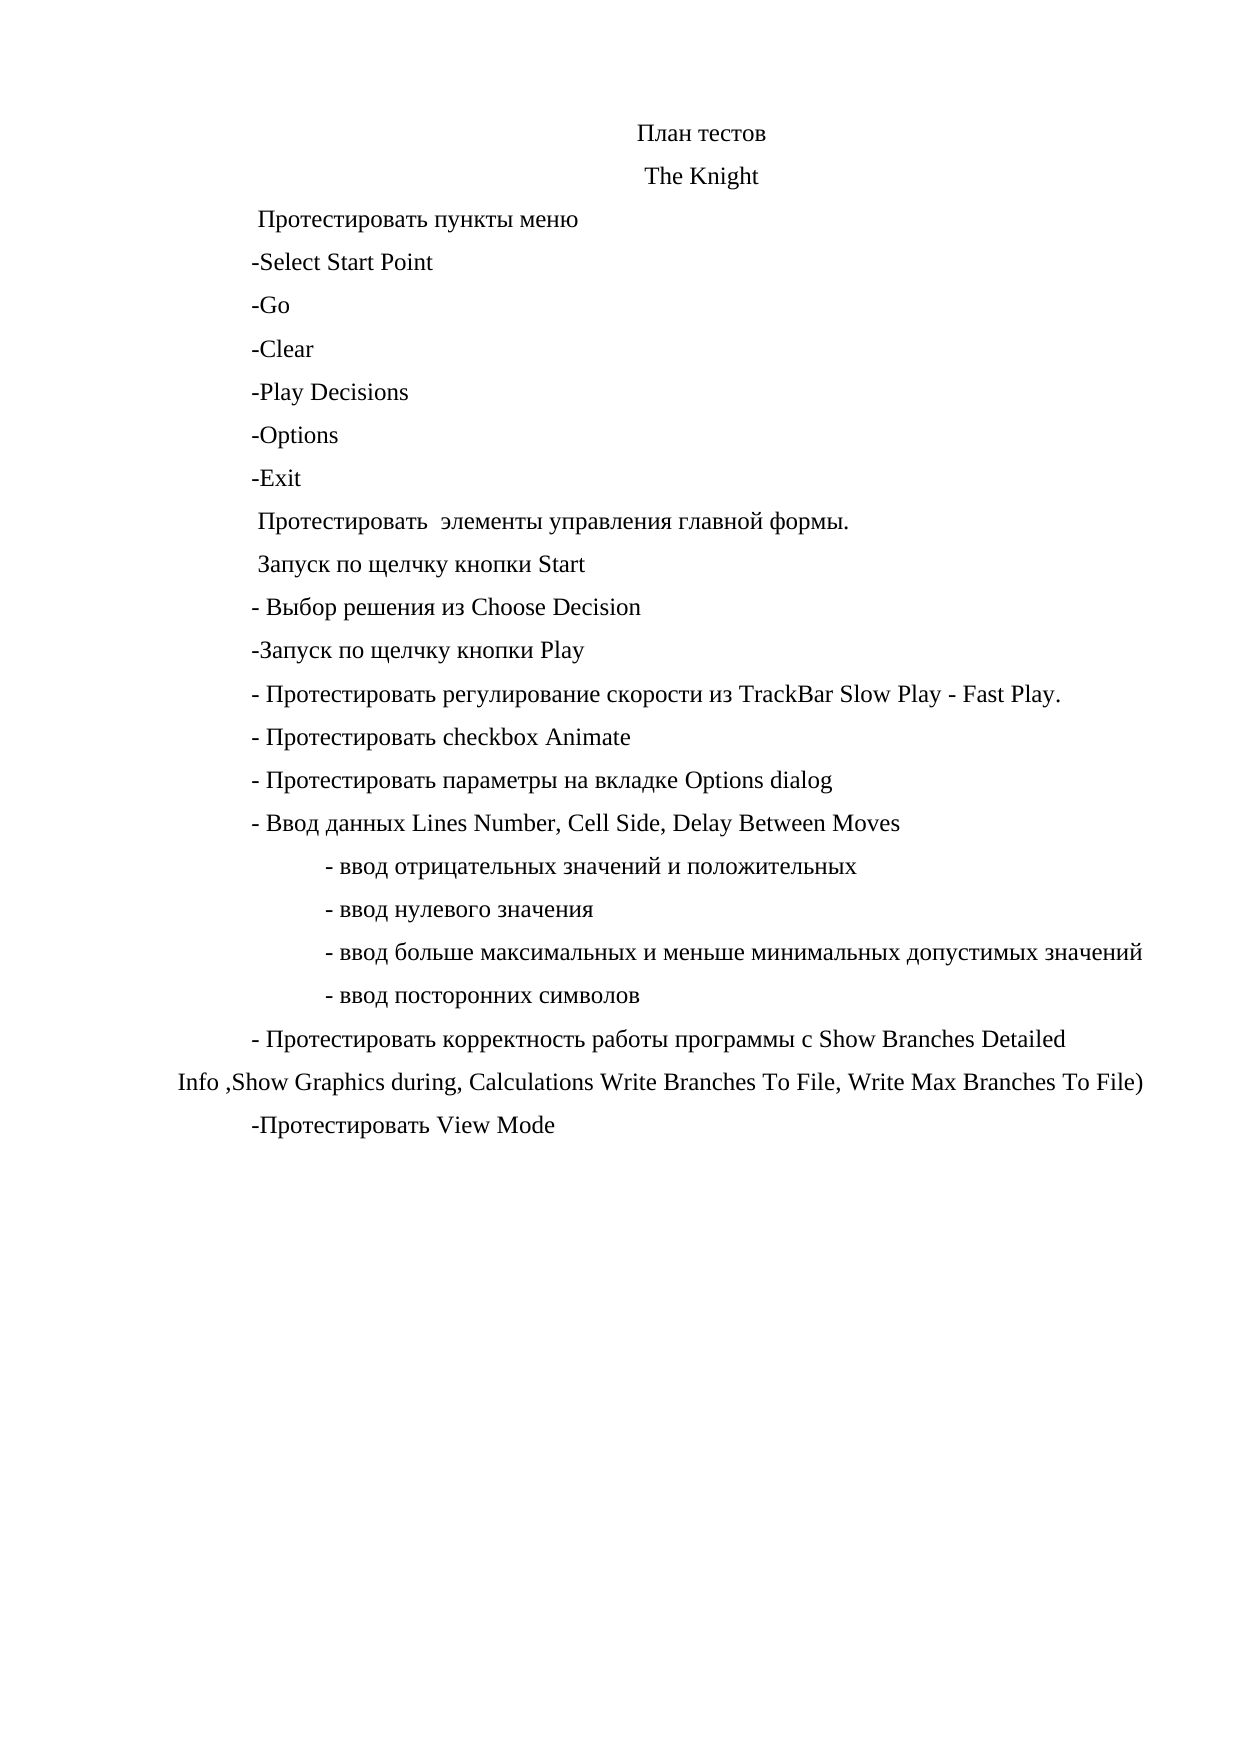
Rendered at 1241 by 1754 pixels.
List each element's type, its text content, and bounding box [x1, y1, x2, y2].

text План тестов [177, 118, 1152, 147]
text - Выбор решения из Choose Decision [177, 592, 1152, 621]
text - Протестировать регулирование скорости из TrackBar Slow Play - Fast Play. [177, 679, 1152, 707]
text -Select Start Point [177, 247, 1152, 276]
text - Протестировать параметры на вкладке Options dialog [177, 765, 1152, 794]
text - Ввод данных Lines Number, Cell Side, Delay Between Moves [177, 808, 1152, 837]
text -Запуск по щелчку кнопки Play [177, 636, 1152, 664]
text -Протестировать View Mode [177, 1110, 1152, 1139]
text The Knight [177, 161, 1152, 190]
text -Go [177, 291, 1152, 319]
text Протестировать пункты меню [177, 204, 1152, 233]
text Запуск по щелчку кнопки Start [177, 549, 1152, 578]
text - ввод больше максимальных и меньше минимальных допустимых значений [177, 937, 1152, 966]
text -Options [177, 420, 1152, 449]
text -Clear [177, 334, 1152, 362]
text -Play Decisions [177, 377, 1152, 406]
text - ввод посторонних символов [177, 981, 1152, 1009]
text -Exit [177, 463, 1152, 492]
text - Протестировать корректность работы программы с Show Branches Detailed Info ,Show Graphics during, Calculations Write Branches To File, Write Max Branches To File) [177, 1024, 1152, 1096]
text - ввод нулевого значения [177, 894, 1152, 923]
text Протестировать элементы управления главной формы. [177, 506, 1152, 535]
text - Протестировать checkbox Animate [177, 722, 1152, 751]
text - ввод отрицательных значений и положительных [177, 851, 1152, 880]
